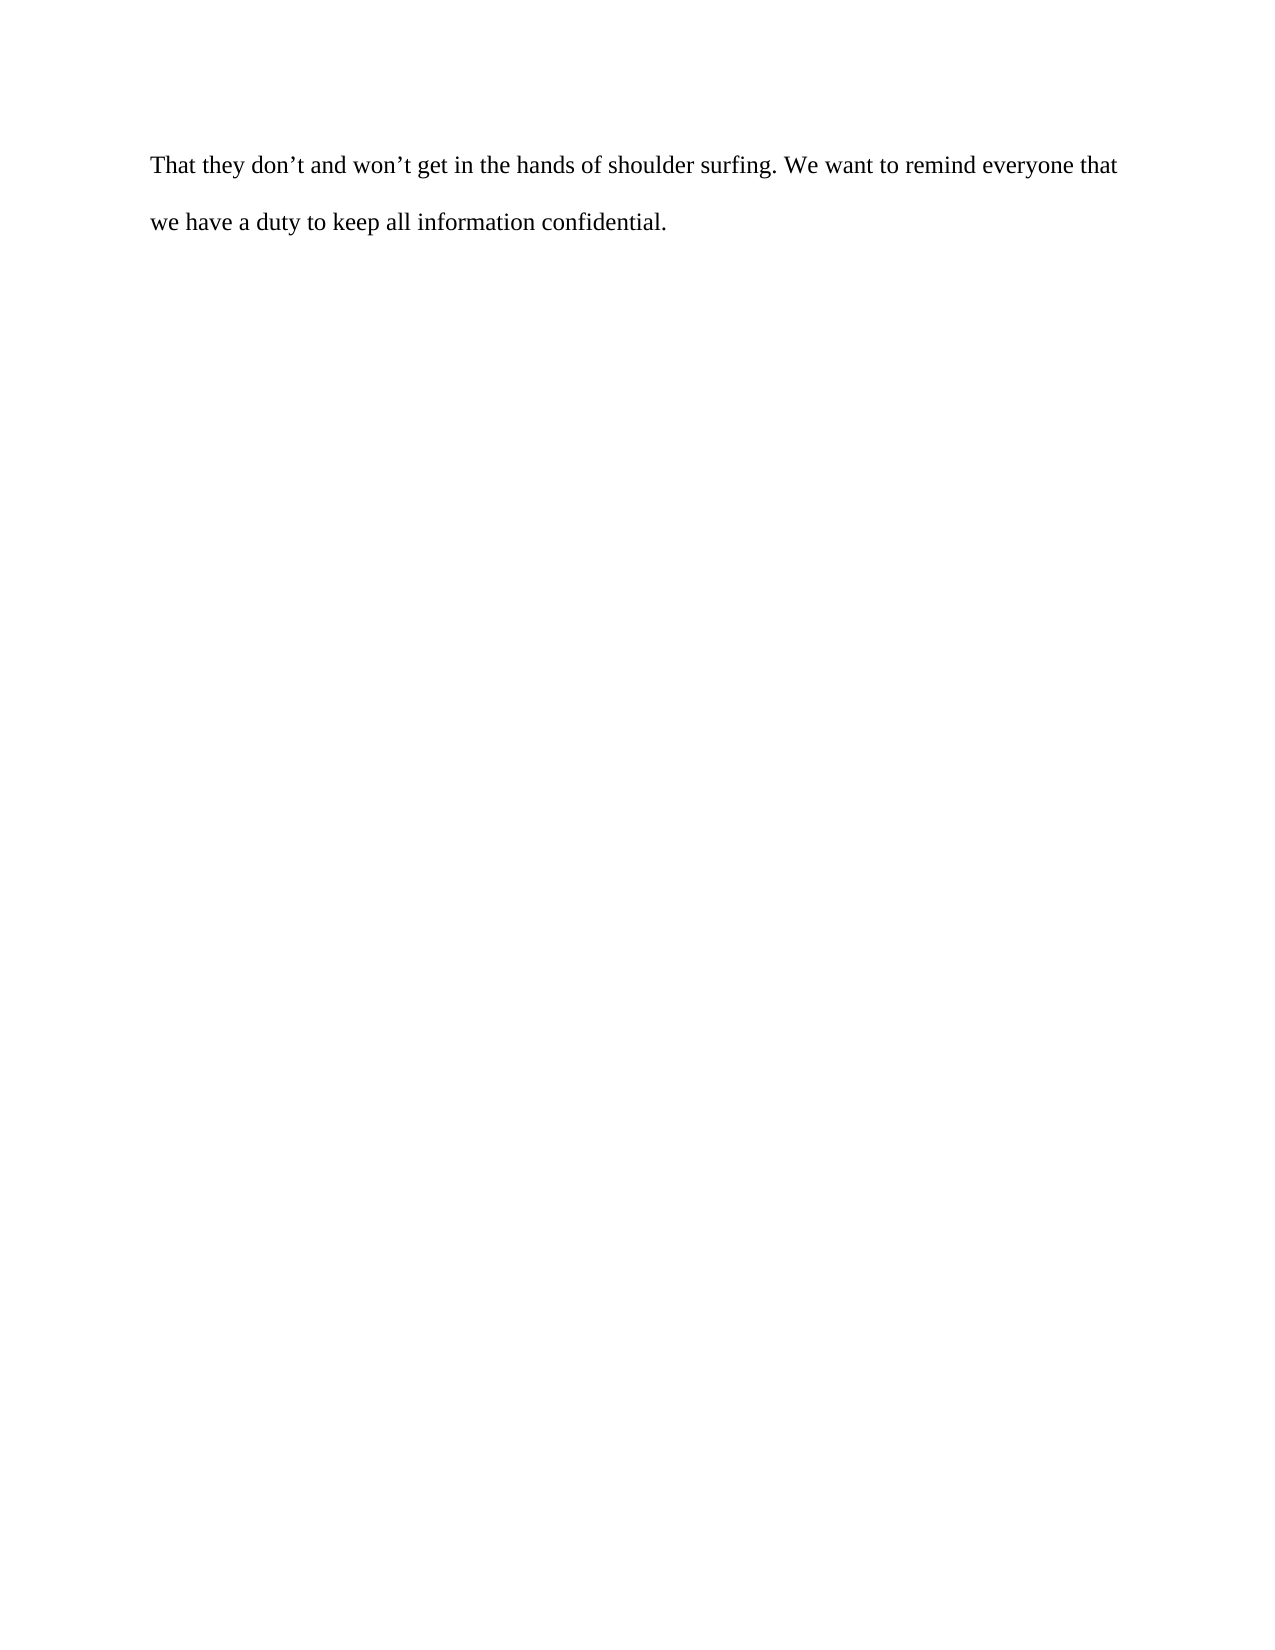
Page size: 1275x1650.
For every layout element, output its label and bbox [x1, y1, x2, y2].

text [150, 150, 1125, 236]
